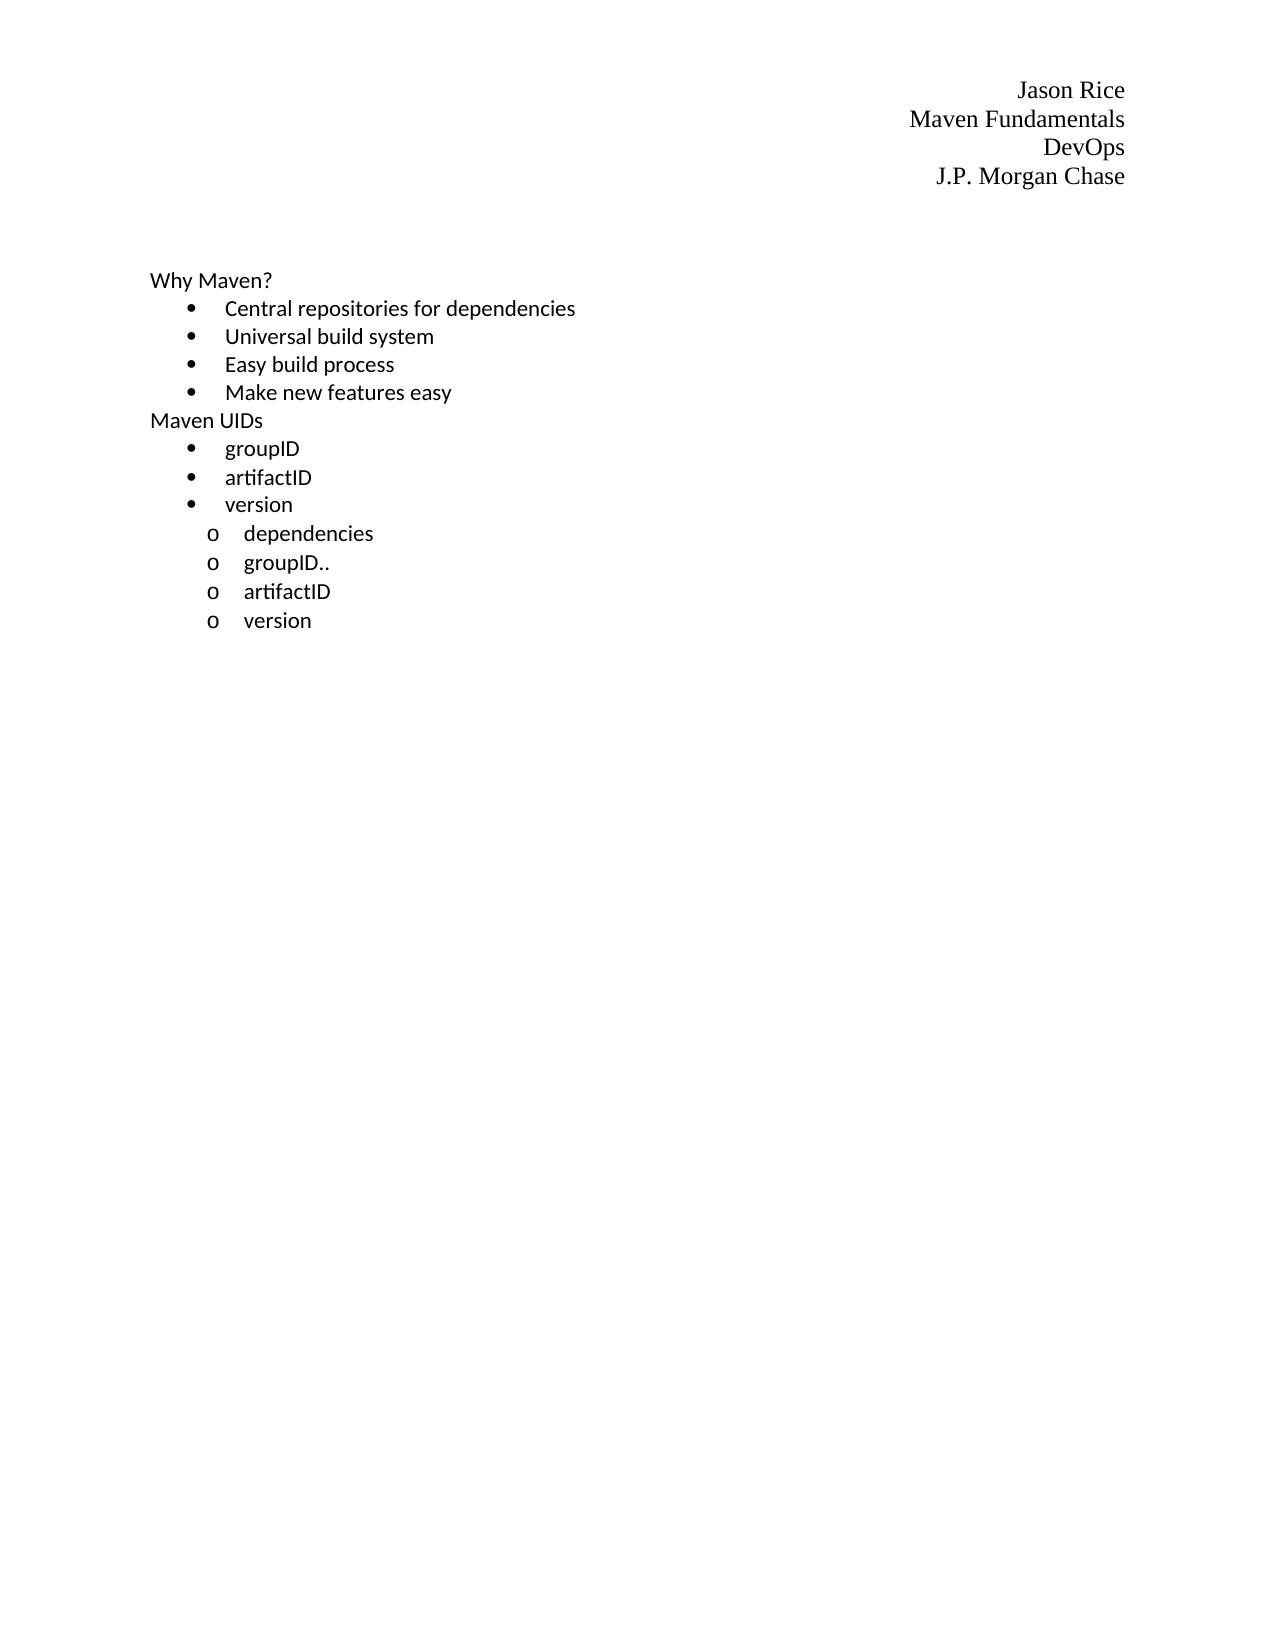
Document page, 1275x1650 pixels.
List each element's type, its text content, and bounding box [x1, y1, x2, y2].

list groupID.. [206, 548, 1125, 577]
list version [206, 606, 1125, 635]
list version [187, 491, 1125, 519]
list dependencies [206, 519, 1125, 548]
list artifactID [206, 577, 1125, 606]
list Central repositories for dependencies [187, 294, 1125, 322]
list Make new features easy [187, 378, 1125, 407]
list artifactID [187, 463, 1125, 491]
text Maven UIDs [150, 407, 1125, 434]
list Universal build system [187, 322, 1125, 351]
list Easy build process [187, 351, 1125, 378]
list groupID [187, 434, 1125, 463]
text Why Maven? [150, 266, 1125, 294]
